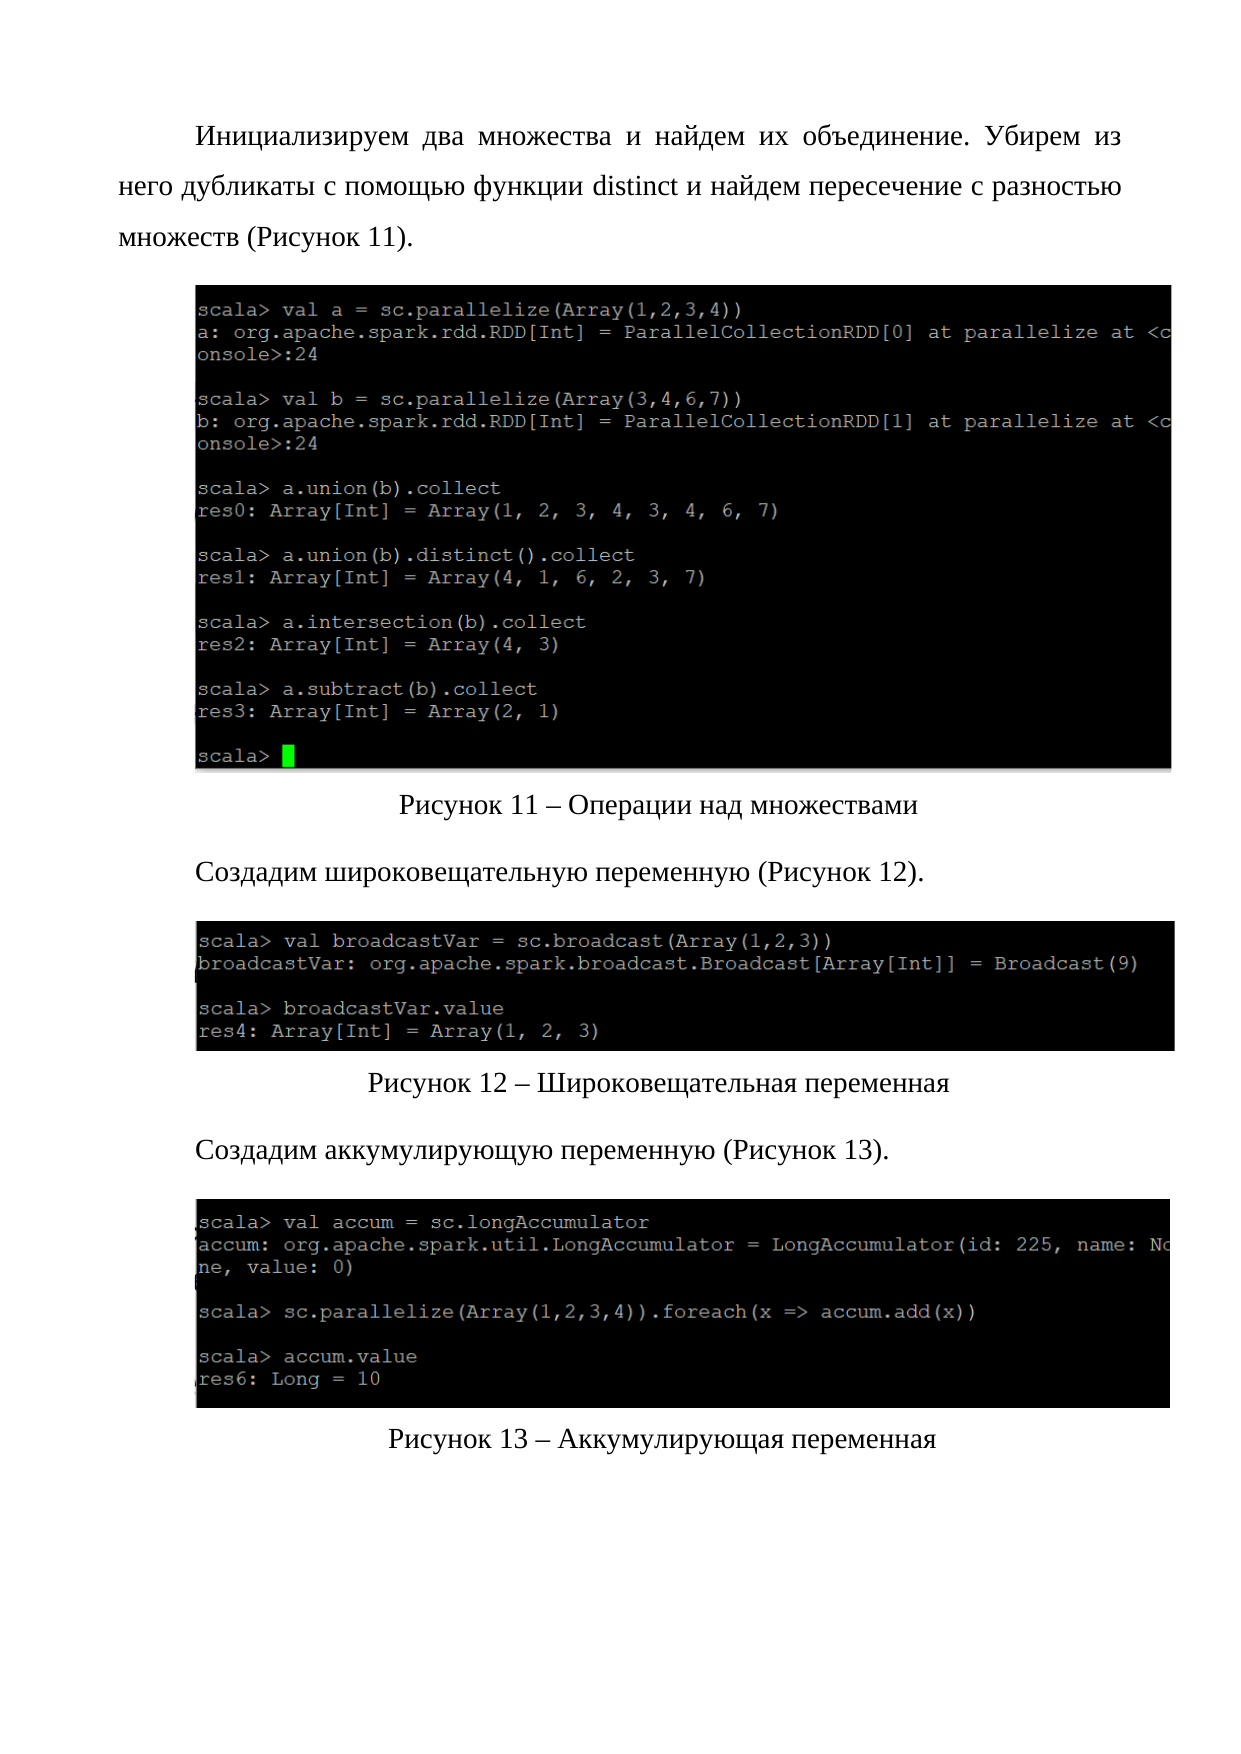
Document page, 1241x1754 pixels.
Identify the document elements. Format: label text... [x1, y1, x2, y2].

text Рисунок 13 – Аккумулирующая переменная [118, 1421, 1122, 1455]
text Инициализируем два множества и найдем их объединение. Убирем из него дубликаты с помощью функции distinct и найдем пересечение с разностью множеств (Рисунок 11). [118, 118, 1122, 252]
picture [194, 921, 1175, 1051]
text Рисунок 11 – Операции над множествами [118, 787, 1122, 821]
text Создадим аккумулирующую переменную (Рисунок 13). [118, 1132, 1122, 1166]
picture [194, 1199, 1170, 1408]
picture [194, 285, 1172, 773]
text Создадим широковещательную переменную (Рисунок 12). [118, 854, 1122, 888]
text Рисунок 12 – Широковещательная переменная [118, 1065, 1122, 1099]
